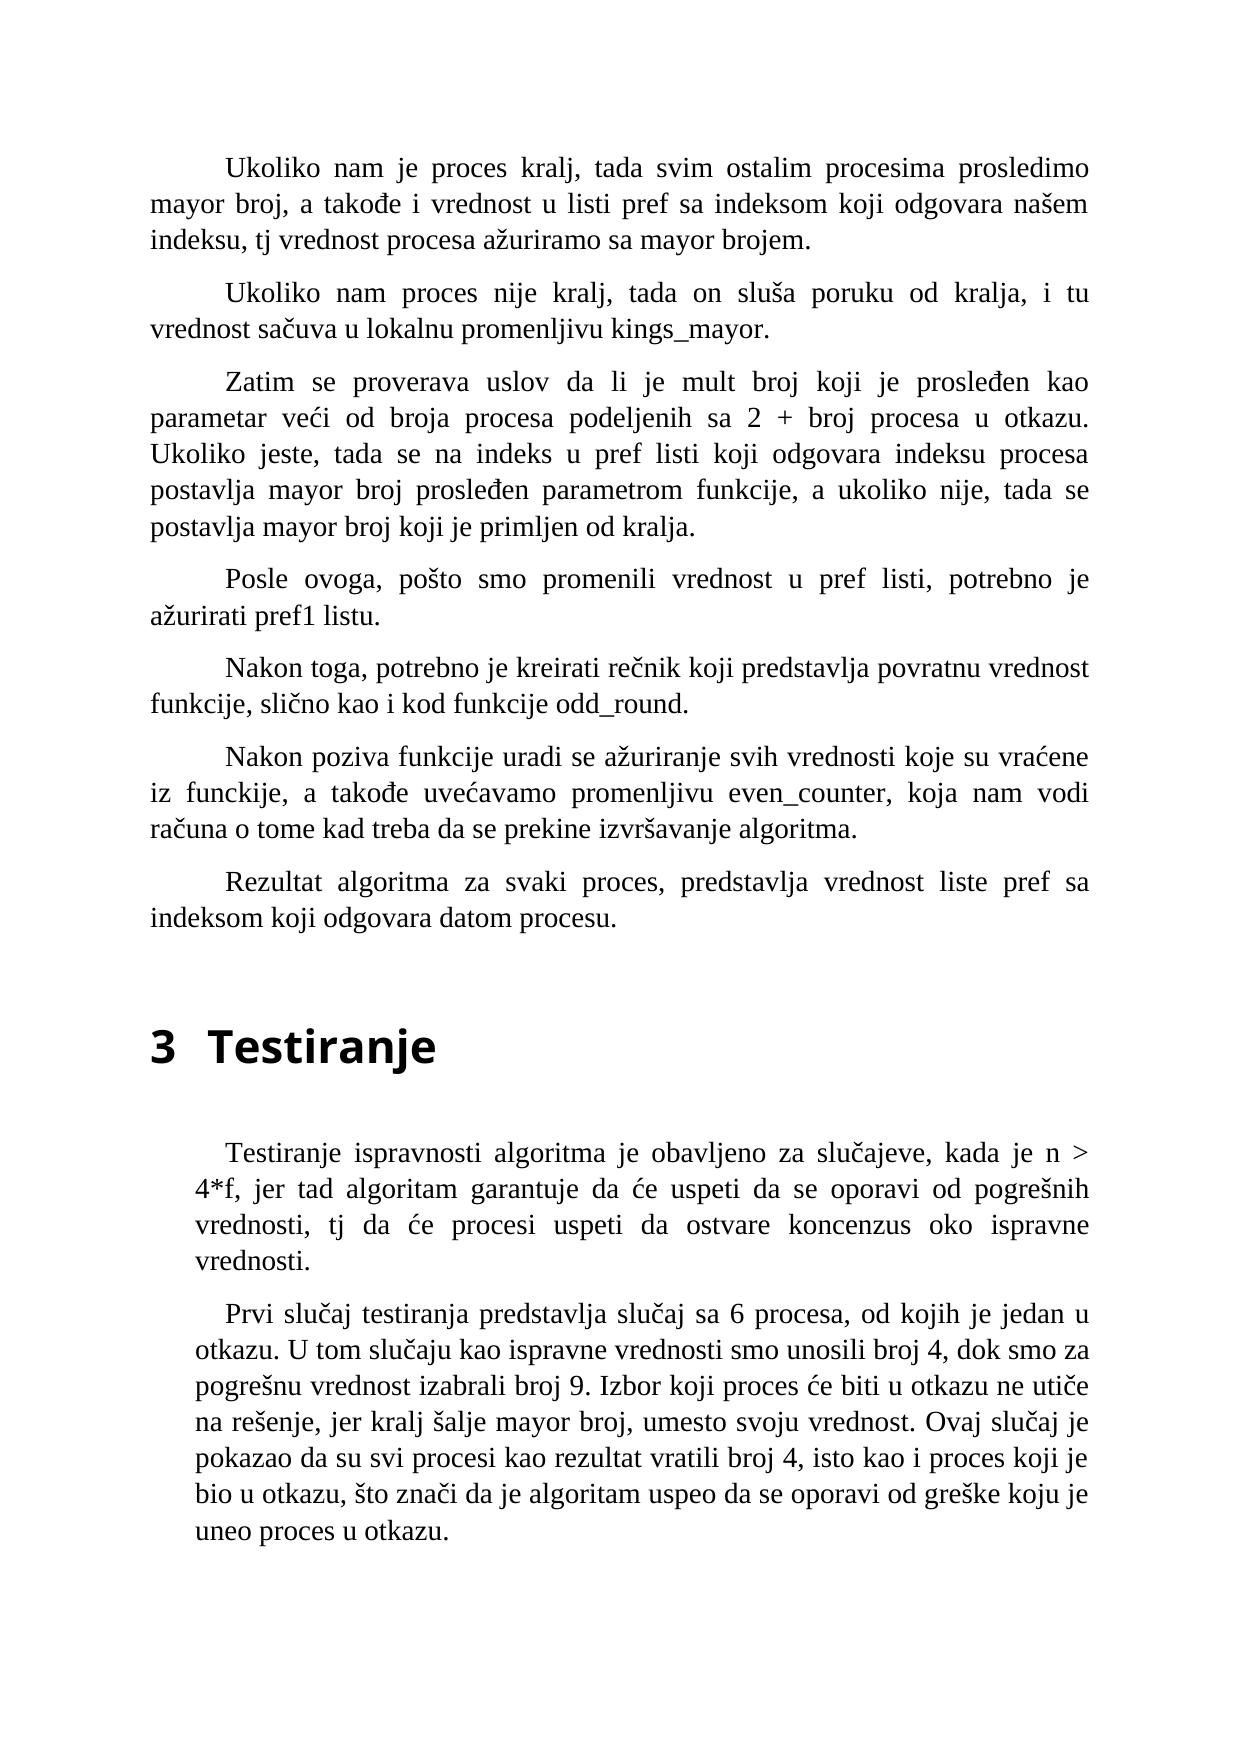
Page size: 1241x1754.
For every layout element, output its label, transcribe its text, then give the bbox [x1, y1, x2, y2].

text Ukoliko nam je proces kralj, tada svim ostalim procesima prosledimo mayor broj, a takođe i vrednost u listi pref sa indeksom koji odgovara našem indeksu, tj vrednost procesa ažuriramo sa mayor brojem. [150, 150, 1090, 256]
text Nakon poziva funkcije uradi se ažuriranje svih vrednosti koje su vraćene iz funckije, a takođe uvećavamo promenljivu even_counter, koja nam vodi računa o tome kad treba da se prekine izvršavanje algoritma. [150, 739, 1090, 845]
text Nakon toga, potrebno je kreirati rečnik koji predstavlja povratnu vrednost funkcije, slično kao i kod funkcije odd_round. [150, 650, 1090, 720]
text Ukoliko nam proces nije kralj, tada on sluša poruku od kralja, i tu vrednost sačuva u lokalnu promenljivu kings_mayor. [150, 275, 1090, 345]
text Zatim se proverava uslov da li je mult broj koji je prosleđen kao parametar veći od broja procesa podeljenih sa 2 + broj procesa u otkazu. Ukoliko jeste, tada se na indeks u pref listi koji odgovara indeksu procesa postavlja mayor broj prosleđen parametrom funkcije, a ukoliko nije, tada se postavlja mayor broj koji je primljen od kralja. [150, 364, 1090, 542]
text Rezultat algoritma za svaki proces, predstavlja vrednost liste pref sa indeksom koji odgovara datom procesu. [150, 864, 1090, 934]
text Posle ovoga, pošto smo promenili vrednost u pref listi, potrebno je ažurirati pref1 listu. [150, 561, 1090, 631]
text Prvi slučaj testiranja predstavlja slučaj sa 6 procesa, od kojih je jedan u otkazu. U tom slučaju kao ispravne vrednosti smo unosili broj 4, dok smo za pogrešnu vrednost izabrali broj 9. Izbor koji proces će biti u otkazu ne utiče na rešenje, jer kralj šalje mayor broj, umesto svoju vrednost. Ovaj slučaj je pokazao da su svi procesi kao rezultat vratili broj 4, isto kao i proces koji je bio u otkazu, što znači da je algoritam uspeo da se oporavi od greške koju je uneo proces u otkazu. [195, 1296, 1090, 1546]
text Testiranje ispravnosti algoritma je obavljeno za slučajeve, kada je n > 4*f, jer tad algoritam garantuje da će uspeti da se oporavi od pogrešnih vrednosti, tj da će procesi uspeti da ostvare koncenzus oko ispravne vrednosti. [195, 1135, 1090, 1277]
subtitle Testiranje [150, 1014, 1090, 1077]
